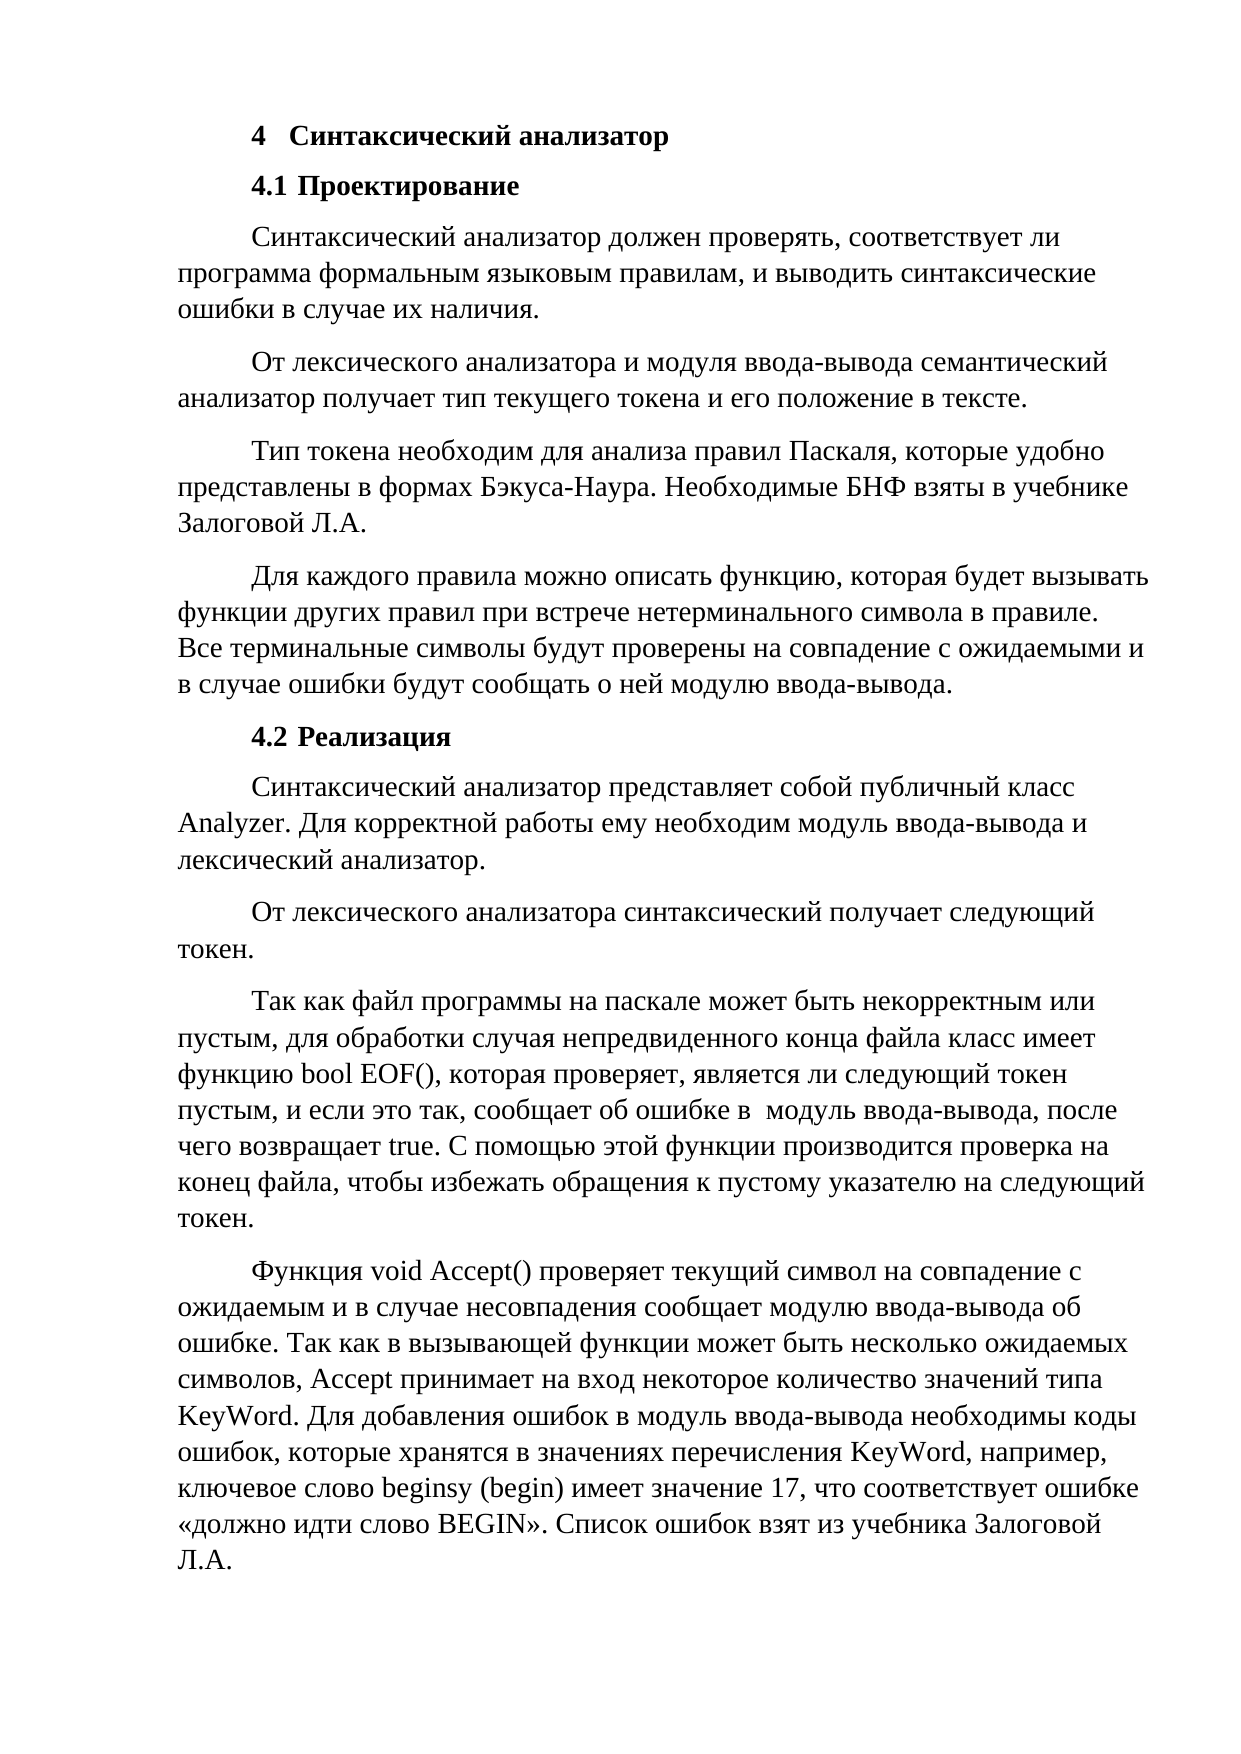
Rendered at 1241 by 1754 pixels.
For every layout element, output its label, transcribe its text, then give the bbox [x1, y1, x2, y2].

text Для каждого правила можно описать функцию, которая будет вызывать функции других правил при встрече нетерминального символа в правиле. Все терминальные символы будут проверены на совпадение с ожидаемыми и в случае ошибки будут сообщать о ней модулю ввода-вывода. [177, 558, 1152, 700]
text Синтаксический анализатор представляет собой публичный класс Analyzer. Для корректной работы ему необходим модуль ввода-вывода и лексический анализатор. [177, 769, 1152, 875]
text От лексического анализатора и модуля ввода-вывода семантический анализатор получает тип текущего токена и его положение в тексте. [177, 344, 1152, 413]
subtitle Реализация [251, 719, 1152, 753]
subtitle Синтаксический анализатор [251, 118, 1152, 152]
text Тип токена необходим для анализа правил Паскаля, которые удобно представлены в формах Бэкуса-Наура. Необходимые БНФ взяты в учебнике Залоговой Л.А. [177, 433, 1152, 539]
text Функция void Accept() проверяет текущий символ на совпадение с ожидаемым и в случае несовпадения сообщает модулю ввода-вывода об ошибке. Так как в вызывающей функции может быть несколько ожидаемых символов, Accept принимает на вход некоторое количество значений типа KeyWord. Для добавления ошибок в модуль ввода-вывода необходимы коды ошибок, которые хранятся в значениях перечисления KeyWord, например, ключевое слово beginsy (begin) имеет значение 17, что соответствует ошибке «должно идти слово BEGIN». Список ошибок взят из учебника Залоговой Л.А. [177, 1253, 1152, 1576]
text От лексического анализатора синтаксический получает следующий токен. [177, 894, 1152, 964]
text Синтаксический анализатор должен проверять, соответствует ли программа формальным языковым правилам, и выводить синтаксические ошибки в случае их наличия. [177, 219, 1152, 324]
subtitle Проектирование [251, 168, 1152, 202]
text Так как файл программы на паскале может быть некорректным или пустым, для обработки случая непредвиденного конца файла класс имеет функцию bool EOF(), которая проверяет, является ли следующий токен пустым, и если это так, сообщает об ошибке в модуль ввода-вывода, после чего возвращает true. С помощью этой функции производится проверка на конец файла, чтобы избежать обращения к пустому указателю на следующий токен. [177, 983, 1152, 1234]
